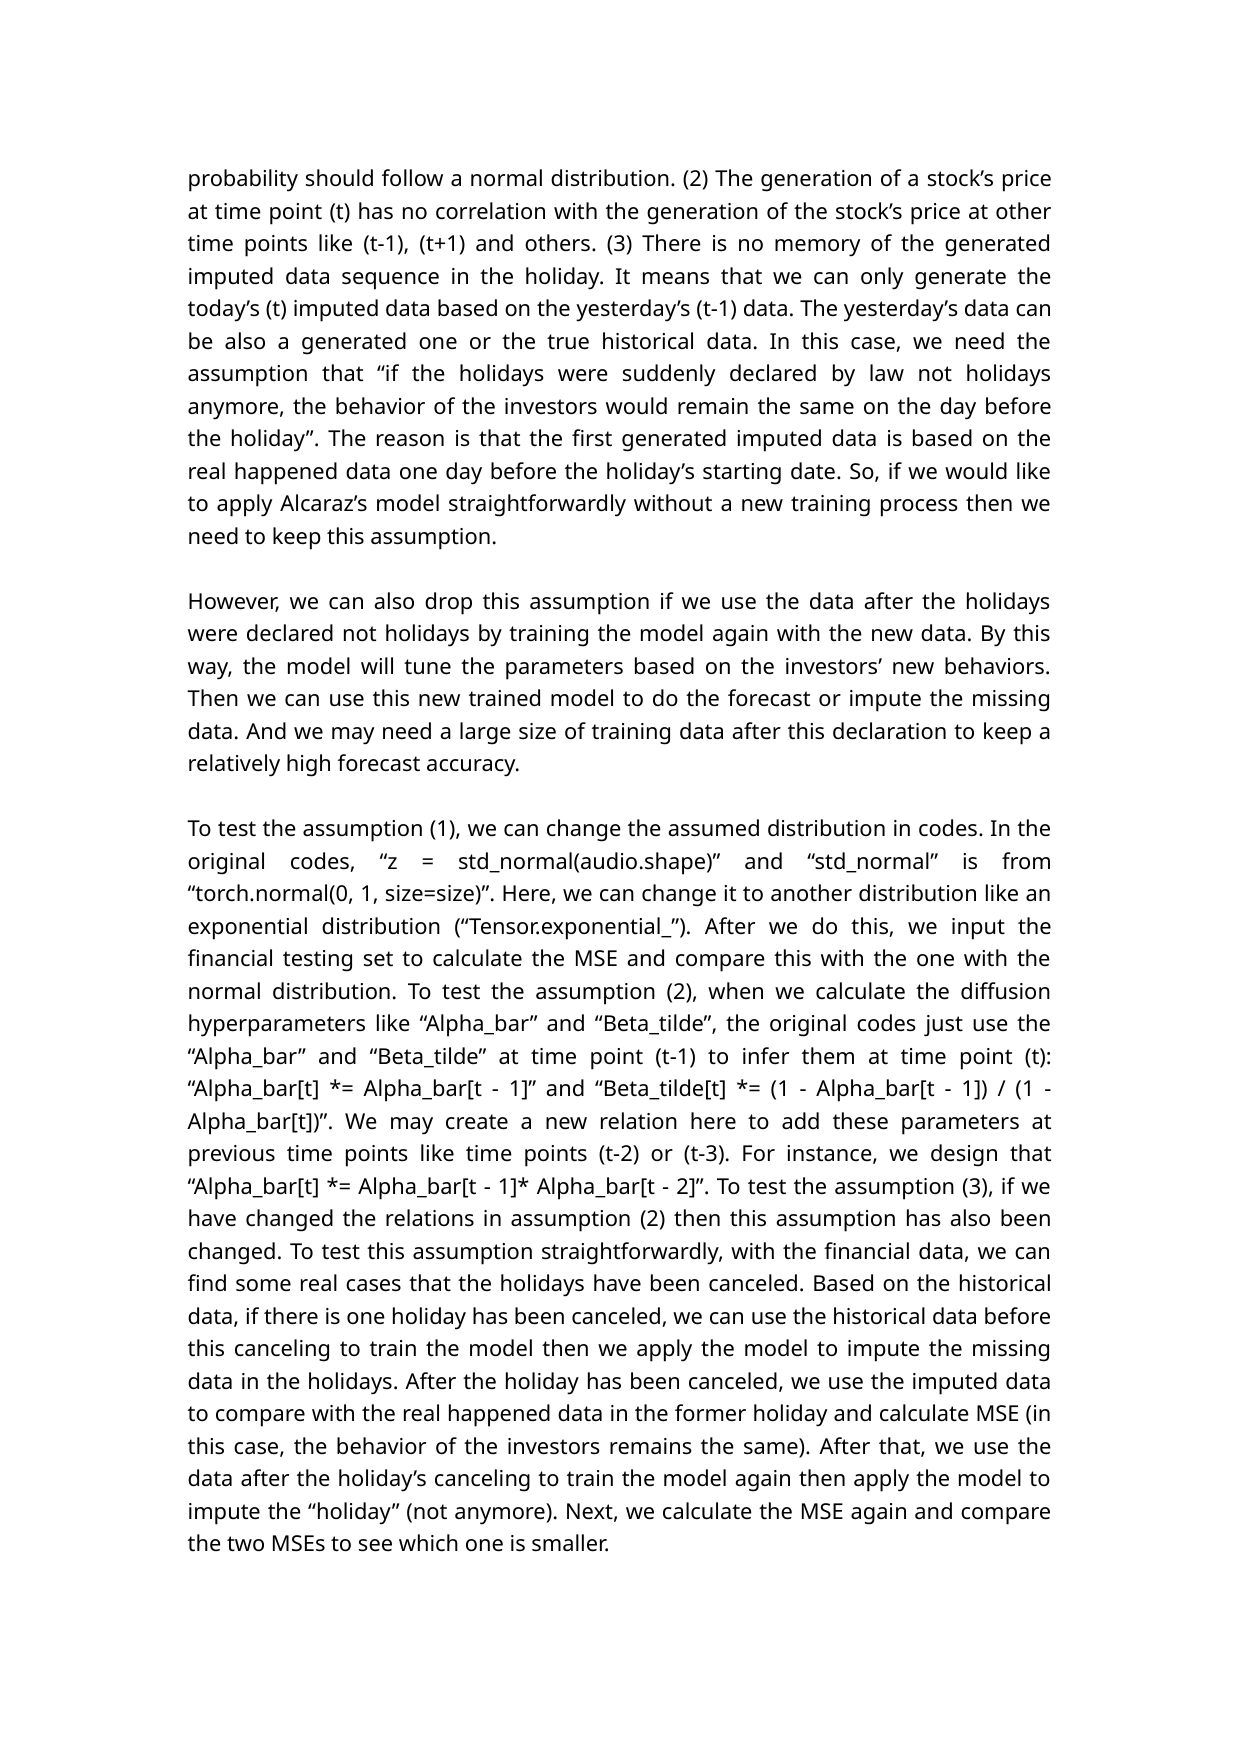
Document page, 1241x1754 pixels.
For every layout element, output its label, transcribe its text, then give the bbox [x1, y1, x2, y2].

text However, we can also drop this assumption if we use the data after the holidays were declared not holidays by training the model again with the new data. By this way, the model will tune the parameters based on the investors’ new behaviors. Then we can use this new trained model to do the forecast or impute the missing data. And we may need a large size of training data after this declaration to keep a relatively high forecast accuracy. [187, 584, 1053, 779]
text To test the assumption (1), we can change the assumed distribution in codes. In the original codes, “z = std_normal(audio.shape)” and “std_normal” is from “torch.normal(0, 1, size=size)”. Here, we can change it to another distribution like an exponential distribution (“Tensor.exponential_”). After we do this, we input the financial testing set to calculate the MSE and compare this with the one with the normal distribution. To test the assumption (2), when we calculate the diffusion hyperparameters like “Alpha_bar” and “Beta_tilde”, the original codes just use the “Alpha_bar” and “Beta_tilde” at time point (t-1) to infer them at time point (t): “Alpha_bar[t] *= Alpha_bar[t - 1]” and “Beta_tilde[t] *= (1 - Alpha_bar[t - 1]) / (1 - Alpha_bar[t])”. We may create a new relation here to add these parameters at previous time points like time points (t-2) or (t-3). For instance, we design that “Alpha_bar[t] *= Alpha_bar[t - 1]* Alpha_bar[t - 2]”. To test the assumption (3), if we have changed the relations in assumption (2) then this assumption has also been changed. To test this assumption straightforwardly, with the financial data, we can find some real cases that the holidays have been canceled. Based on the historical data, if there is one holiday has been canceled, we can use the historical data before this canceling to train the model then we apply the model to impute the missing data in the holidays. After the holiday has been canceled, we use the imputed data to compare with the real happened data in the former holiday and calculate MSE (in this case, the behavior of the investors remains the same). After that, we use the data after the holiday’s canceling to train the model again then apply the model to impute the “holiday” (not anymore). Next, we calculate the MSE again and compare the two MSEs to see which one is smaller. [187, 812, 1053, 1559]
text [187, 162, 1053, 552]
